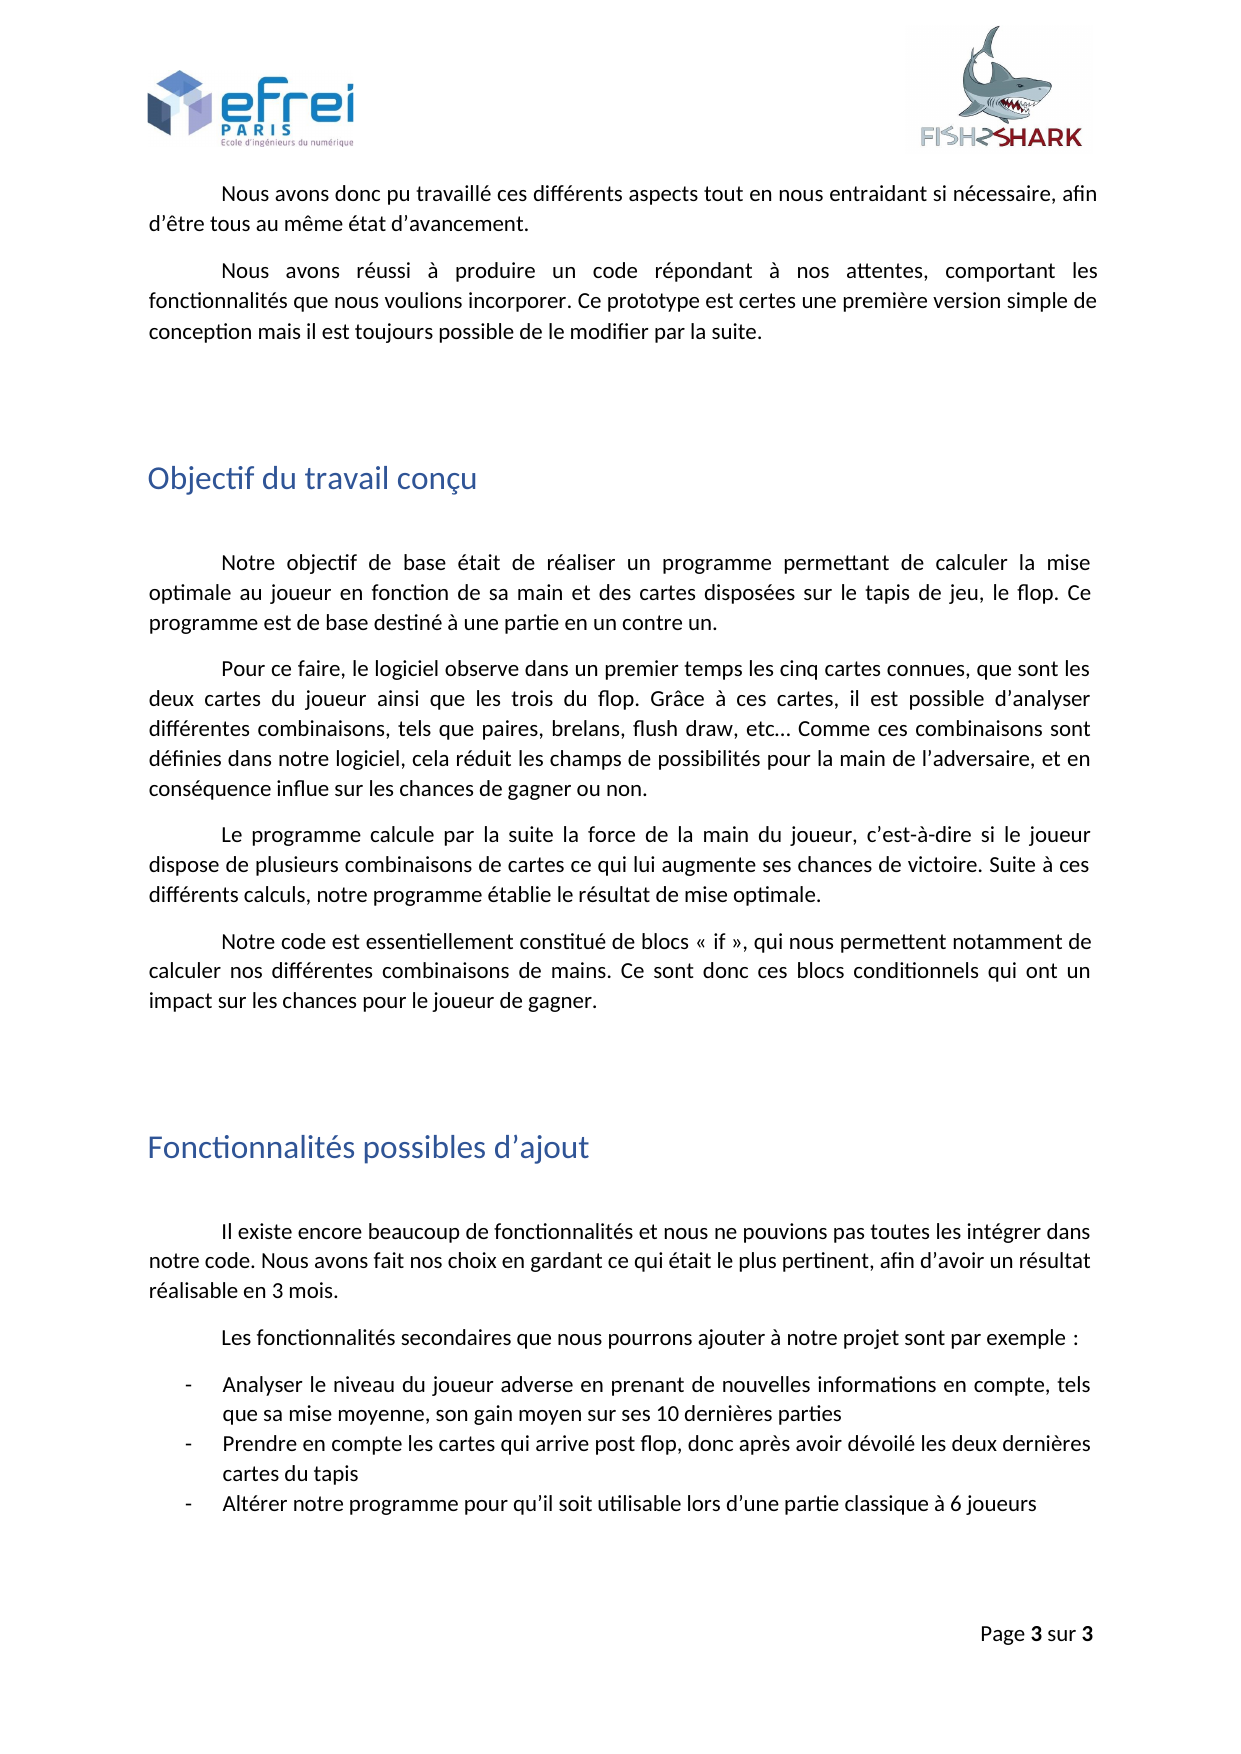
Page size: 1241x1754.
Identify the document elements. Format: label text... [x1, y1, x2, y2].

text Nous avons réussi à produire un code répondant à nos attentes, comportant les fonctionnalités que nous voulions incorporer. Ce prototype est certes une première version simple de conception mais il est toujours possible de le modifier par la suite. [148, 256, 1099, 345]
text Il existe encore beaucoup de fonctionnalités et nous ne pouvions pas toutes les intégrer dans notre code. Nous avons fait nos choix en gardant ce qui était le plus pertinent, afin d’avoir un résultat réalisable en 3 mois. [147, 1217, 1092, 1304]
text Notre objectif de base était de réaliser un programme permettant de calculer la mise optimale au joueur en fonction de sa main et des cartes disposées sur le tapis de jeu, le flop. Ce programme est de base destiné à une partie en un contre un. [147, 548, 1092, 636]
text Les fonctionnalités secondaires que nous pourrons ajouter à notre projet sont par exemple : [147, 1323, 1092, 1351]
picture [147, 70, 354, 147]
text Le programme calcule par la suite la force de la main du joueur, c’est-à-dire si le joueur dispose de plusieurs combinaisons de cartes ce qui lui augmente ses chances de victoire. Suite à ces différents calculs, notre programme établie le résultat de mise optimale. [147, 820, 1092, 908]
list Analyser le niveau du joueur adverse en prenant de nouvelles informations en compte, tels que sa mise moyenne, son gain moyen sur ses 10 dernières parties [185, 1370, 1092, 1428]
list Prendre en compte les cartes qui arrive post flop, donc après avoir dévoilé les deux dernières cartes du tapis [185, 1429, 1092, 1487]
text Nous avons donc pu travaillé ces différents aspects tout en nous entraidant si nécessaire, afin d’être tous au même état d’avancement. [148, 179, 1099, 237]
picture [905, 25, 1093, 154]
text Pour ce faire, le logiciel observe dans un premier temps les cinq cartes connues, que sont les deux cartes du joueur ainsi que les trois du flop. Grâce à ces cartes, il est possible d’analyser différentes combinaisons, tels que paires, brelans, flush draw, etc… Comme ces combinaisons sont définies dans notre logiciel, cela réduit les champs de possibilités pour la main de l’adversaire, et en conséquence influe sur les chances de gagner ou non. [147, 654, 1092, 802]
text Notre code est essentiellement constitué de blocs « if », qui nous permettent notamment de calculer nos différentes combinaisons de mains. Ce sont donc ces blocs conditionnels qui ont un impact sur les chances pour le joueur de gagner. [147, 927, 1092, 1014]
subtitle Fonctionnalités possibles d’ajout [147, 1126, 1099, 1167]
subtitle Objectif du travail conçu [147, 457, 1099, 498]
list Altérer notre programme pour qu’il soit utilisable lors d’une partie classique à 6 joueurs [185, 1489, 1092, 1517]
